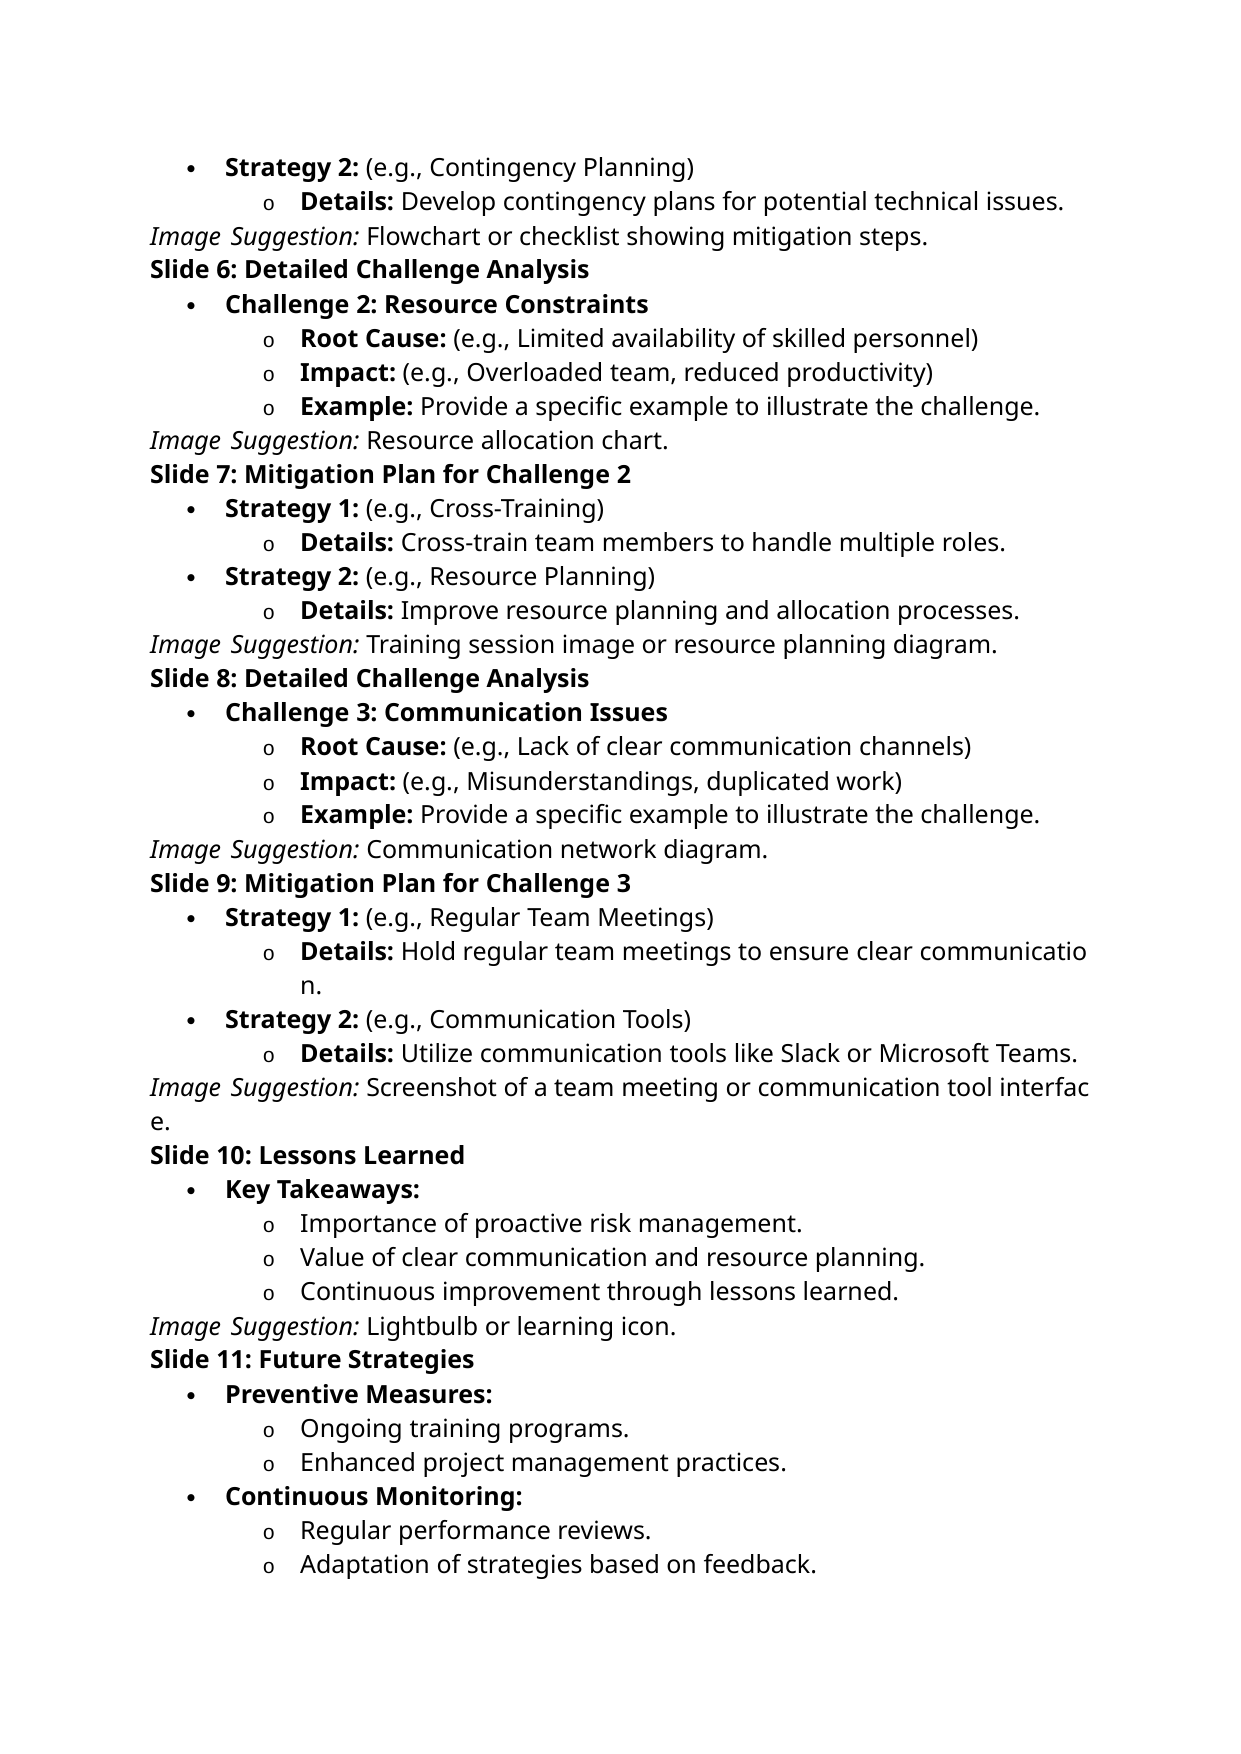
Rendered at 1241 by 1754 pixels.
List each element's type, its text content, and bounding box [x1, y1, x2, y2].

list Details: Improve resource planning and allocation processes. [262, 593, 1090, 627]
text Slide 7: Mitigation Plan for Challenge 2 [150, 457, 1090, 491]
list Continuous improvement through lessons learned. [262, 1274, 1090, 1308]
list Ongoing training programs. [262, 1410, 1090, 1444]
list Details: Develop contingency plans for potential technical issues. [262, 184, 1090, 218]
text Image Suggestion: Resource allocation chart. [150, 422, 1090, 457]
list Strategy 1: (e.g., Regular Team Meetings) [187, 899, 1090, 933]
list Example: Provide a specific example to illustrate the challenge. [262, 388, 1090, 422]
text Slide 11: Future Strategies [150, 1342, 1090, 1376]
text Slide 9: Mitigation Plan for Challenge 3 [150, 865, 1090, 899]
list Strategy 2: (e.g., Contingency Planning) [187, 150, 1090, 184]
list Details: Utilize communication tools like Slack or Microsoft Teams. [262, 1036, 1090, 1070]
text Slide 10: Lessons Learned [150, 1138, 1090, 1172]
list Example: Provide a specific example to illustrate the challenge. [262, 797, 1090, 831]
text Slide 6: Detailed Challenge Analysis [150, 252, 1090, 286]
list Details: Hold regular team meetings to ensure clear communication. [262, 933, 1090, 1002]
list Impact: (e.g., Overloaded team, reduced productivity) [262, 354, 1090, 388]
text Slide 8: Detailed Challenge Analysis [150, 661, 1090, 695]
list Preventive Measures: [187, 1376, 1090, 1410]
list Strategy 1: (e.g., Cross-Training) [187, 491, 1090, 525]
list Value of clear communication and resource planning. [262, 1240, 1090, 1274]
list Challenge 2: Resource Constraints [187, 286, 1090, 320]
list Challenge 3: Communication Issues [187, 695, 1090, 729]
list Root Cause: (e.g., Lack of clear communication channels) [262, 729, 1090, 763]
text Image Suggestion: Training session image or resource planning diagram. [150, 627, 1090, 661]
list Regular performance reviews. [262, 1512, 1090, 1547]
text Image Suggestion: Screenshot of a team meeting or communication tool interface. [150, 1070, 1090, 1138]
list Continuous Monitoring: [187, 1478, 1090, 1512]
text Image Suggestion: Lightbulb or learning icon. [150, 1308, 1090, 1342]
text Image Suggestion: Communication network diagram. [150, 831, 1090, 865]
list Strategy 2: (e.g., Communication Tools) [187, 1002, 1090, 1036]
list Strategy 2: (e.g., Resource Planning) [187, 559, 1090, 593]
list Impact: (e.g., Misunderstandings, duplicated work) [262, 763, 1090, 797]
list Adaptation of strategies based on feedback. [262, 1547, 1090, 1581]
list Enhanced project management practices. [262, 1444, 1090, 1478]
list Importance of proactive risk management. [262, 1206, 1090, 1240]
list Key Takeaways: [187, 1172, 1090, 1206]
text Image Suggestion: Flowchart or checklist showing mitigation steps. [150, 218, 1090, 252]
list Root Cause: (e.g., Limited availability of skilled personnel) [262, 320, 1090, 354]
list Details: Cross-train team members to handle multiple roles. [262, 525, 1090, 559]
